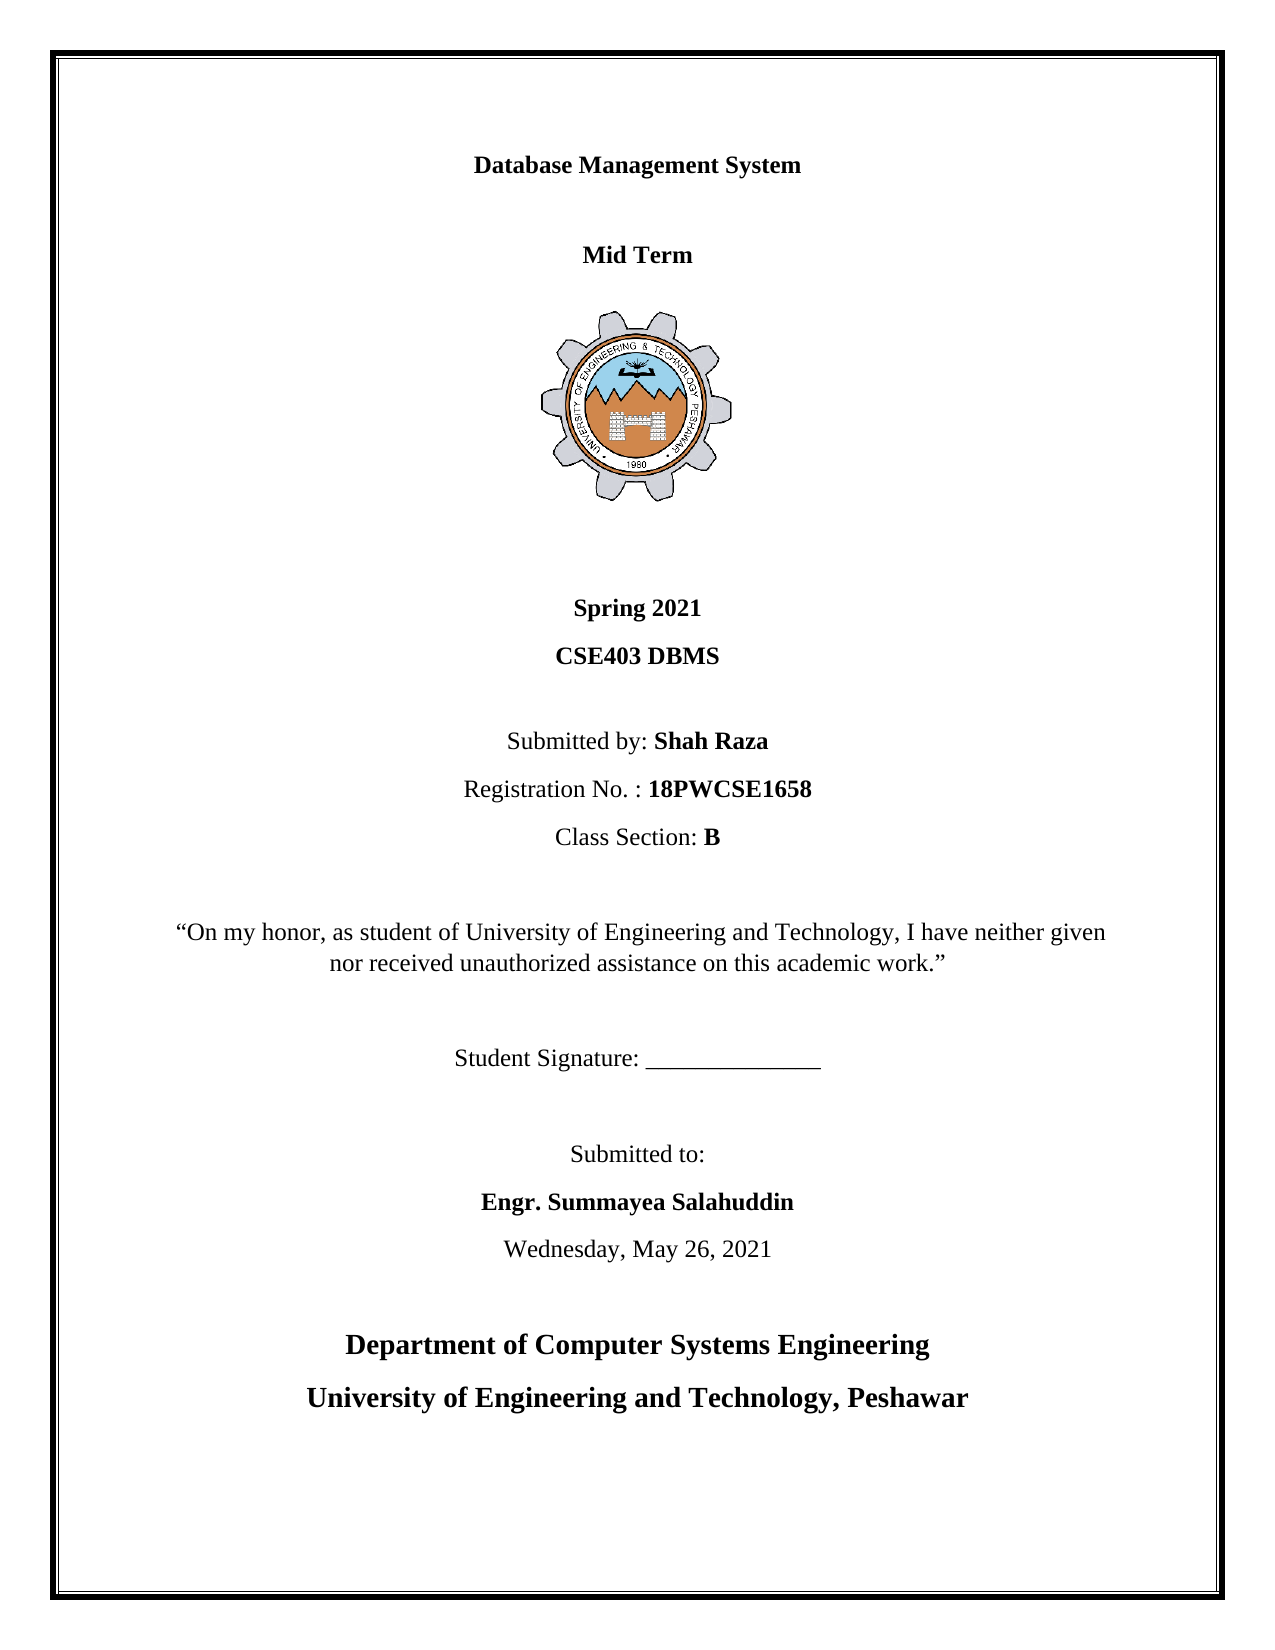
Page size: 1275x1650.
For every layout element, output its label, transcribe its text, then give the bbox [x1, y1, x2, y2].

text “On my honor, as student of University of Engineering and Technology, I have neither given nor received unauthorized assistance on this academic work.” [150, 917, 1125, 977]
text University of Engineering and Technology, Peshawar [150, 1380, 1125, 1413]
text Spring 2021 [150, 593, 1125, 622]
text Registration No. : 18PWCSE1658 [150, 774, 1125, 803]
picture [537, 307, 738, 505]
text Engr. Summayea Salahuddin [150, 1187, 1125, 1215]
text Submitted by: Shah Raza [150, 726, 1125, 755]
text Mid Term [150, 240, 1125, 269]
text Database Management System [150, 150, 1125, 179]
text Wednesday, May 26, 2021 [150, 1234, 1125, 1263]
text Submitted to: [150, 1139, 1125, 1168]
text Department of Computer Systems Engineering [150, 1327, 1125, 1361]
text CSE403 DBMS [150, 641, 1125, 670]
text Class Section: B [150, 822, 1125, 850]
text Student Signature: ______________ [150, 1043, 1125, 1072]
